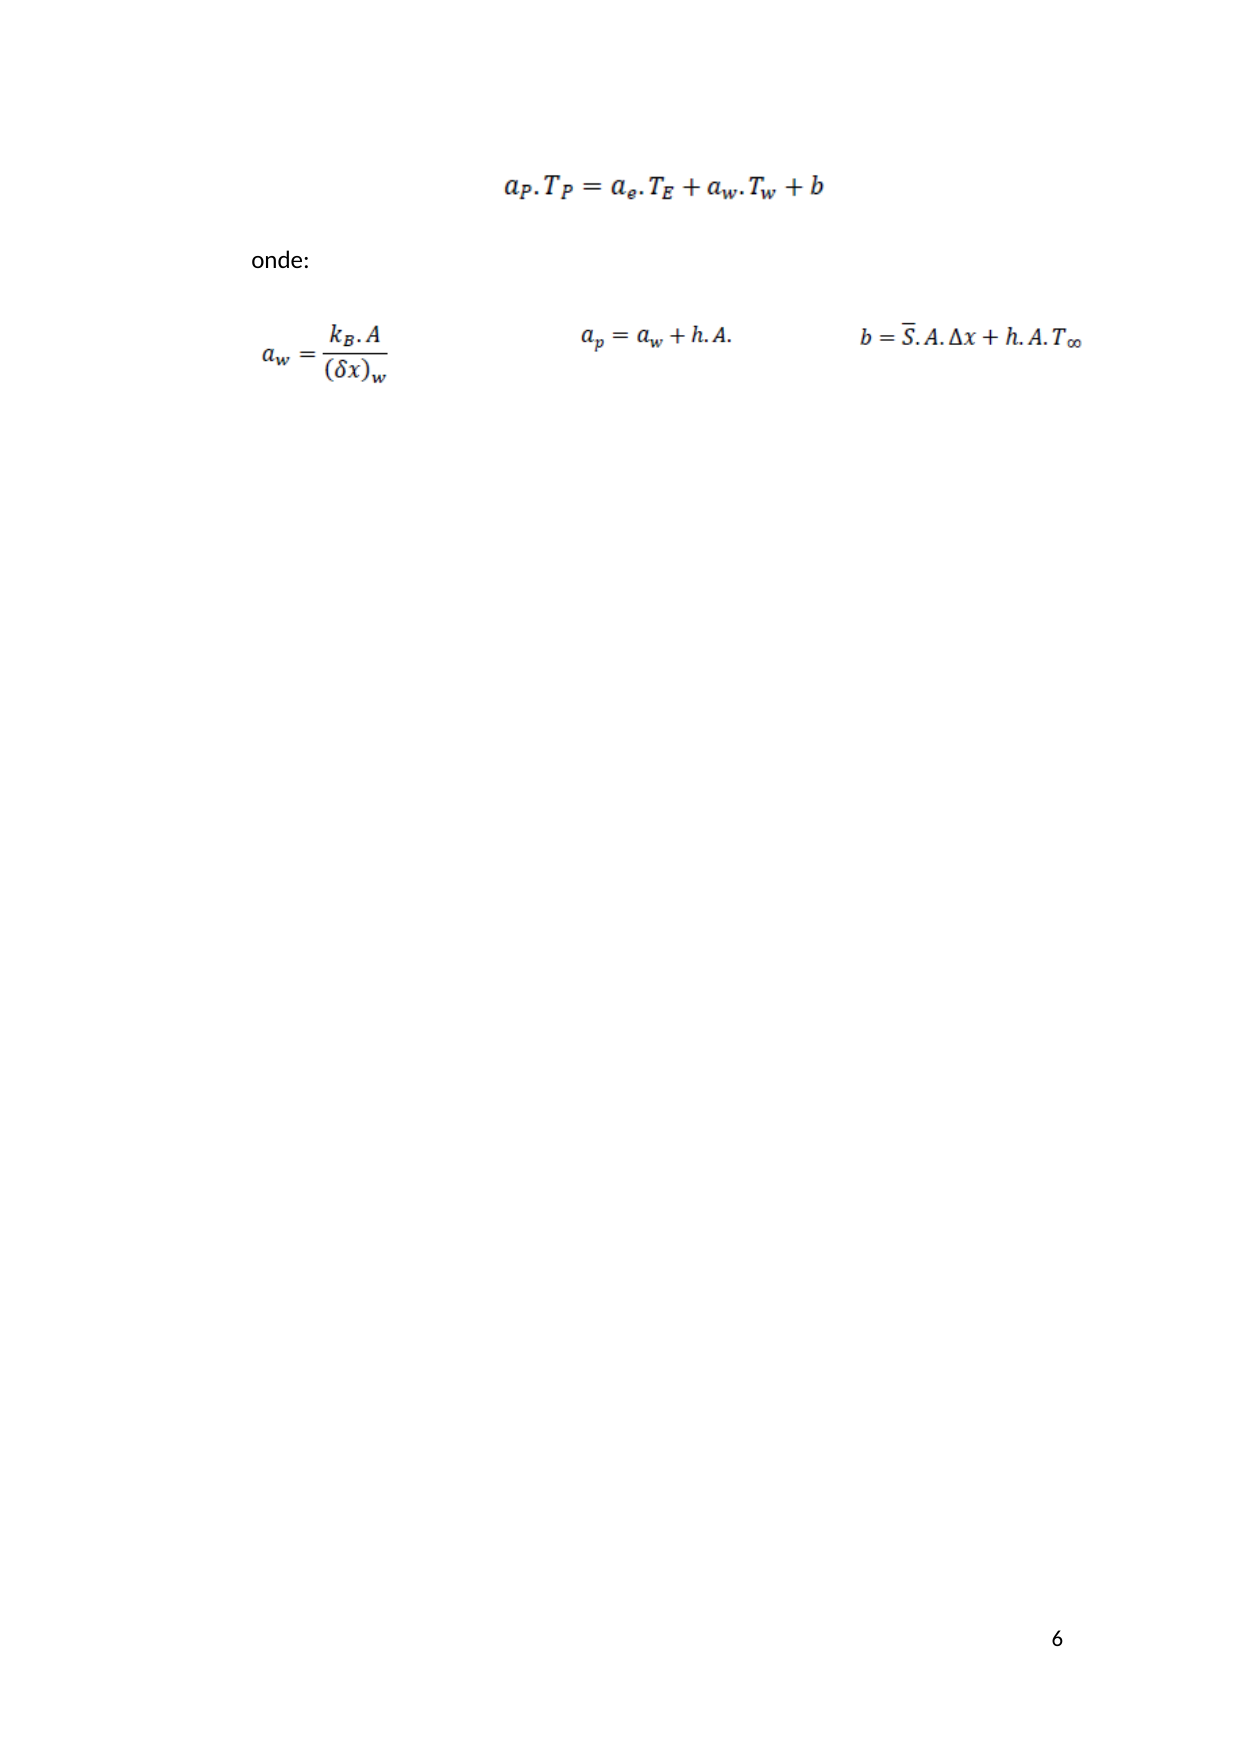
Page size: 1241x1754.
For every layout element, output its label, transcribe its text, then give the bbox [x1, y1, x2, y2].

picture [251, 300, 1098, 394]
picture [482, 147, 832, 220]
text onde: [177, 244, 1063, 275]
